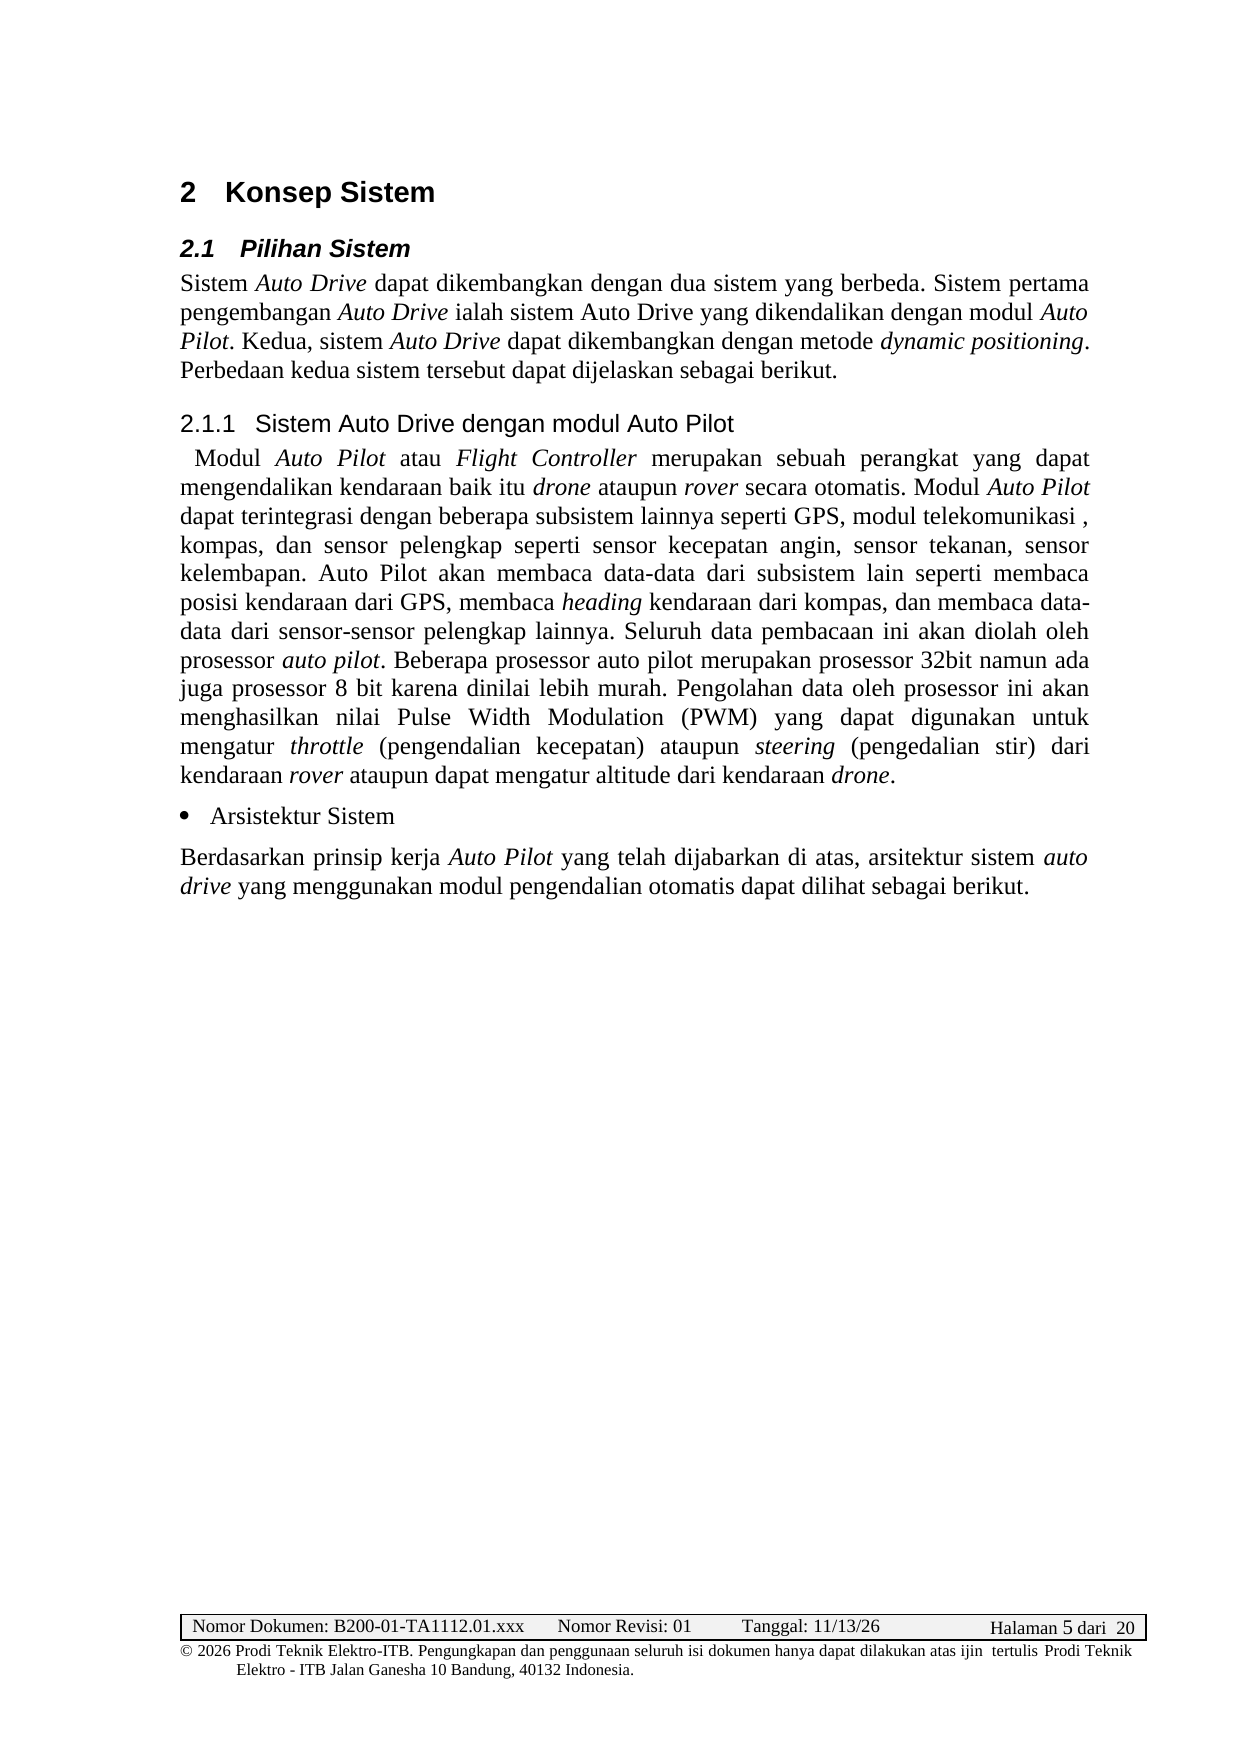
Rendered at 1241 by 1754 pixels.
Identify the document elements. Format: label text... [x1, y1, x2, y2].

subtitle Konsep Sistem [180, 175, 1090, 208]
subtitle Pilihan Sistem [180, 233, 1090, 262]
list Arsistektur Sistem [180, 801, 1090, 830]
text Modul Auto Pilot atau Flight Controller merupakan sebuah perangkat yang dapat mengendalikan kendaraan baik itu drone ataupun rover secara otomatis. Modul Auto Pilot dapat terintegrasi dengan beberapa subsistem lainnya seperti GPS, modul telekomunikasi , kompas, dan sensor pelengkap seperti sensor kecepatan angin, sensor tekanan, sensor kelembapan. Auto Pilot akan membaca data-data dari subsistem lain seperti membaca posisi kendaraan dari GPS, membaca heading kendaraan dari kompas, dan membaca data-data dari sensor-sensor pelengkap lainnya. Seluruh data pembacaan ini akan diolah oleh prosessor auto pilot. Beberapa prosessor auto pilot merupakan prosessor 32bit namun ada juga prosessor 8 bit karena dinilai lebih murah. Pengolahan data oleh prosessor ini akan menghasilkan nilai Pulse Width Modulation (PWM) yang dapat digunakan untuk mengatur throttle (pengendalian kecepatan) ataupun steering (pengedalian stir) dari kendaraan rover ataupun dapat mengatur altitude dari kendaraan drone. [180, 443, 1090, 788]
subtitle Sistem Auto Drive dengan modul Auto Pilot [180, 408, 1090, 437]
text Sistem Auto Drive dapat dikembangkan dengan dua sistem yang berbeda. Sistem pertama pengembangan Auto Drive ialah sistem Auto Drive yang dikendalikan dengan modul Auto Pilot. Kedua, sistem Auto Drive dapat dikembangkan dengan metode dynamic positioning. Perbedaan kedua sistem tersebut dapat dijelaskan sebagai berikut. [180, 268, 1090, 383]
text Berdasarkan prinsip kerja Auto Pilot yang telah dijabarkan di atas, arsitektur sistem auto drive yang menggunakan modul pengendalian otomatis dapat dilihat sebagai berikut. [180, 842, 1090, 900]
